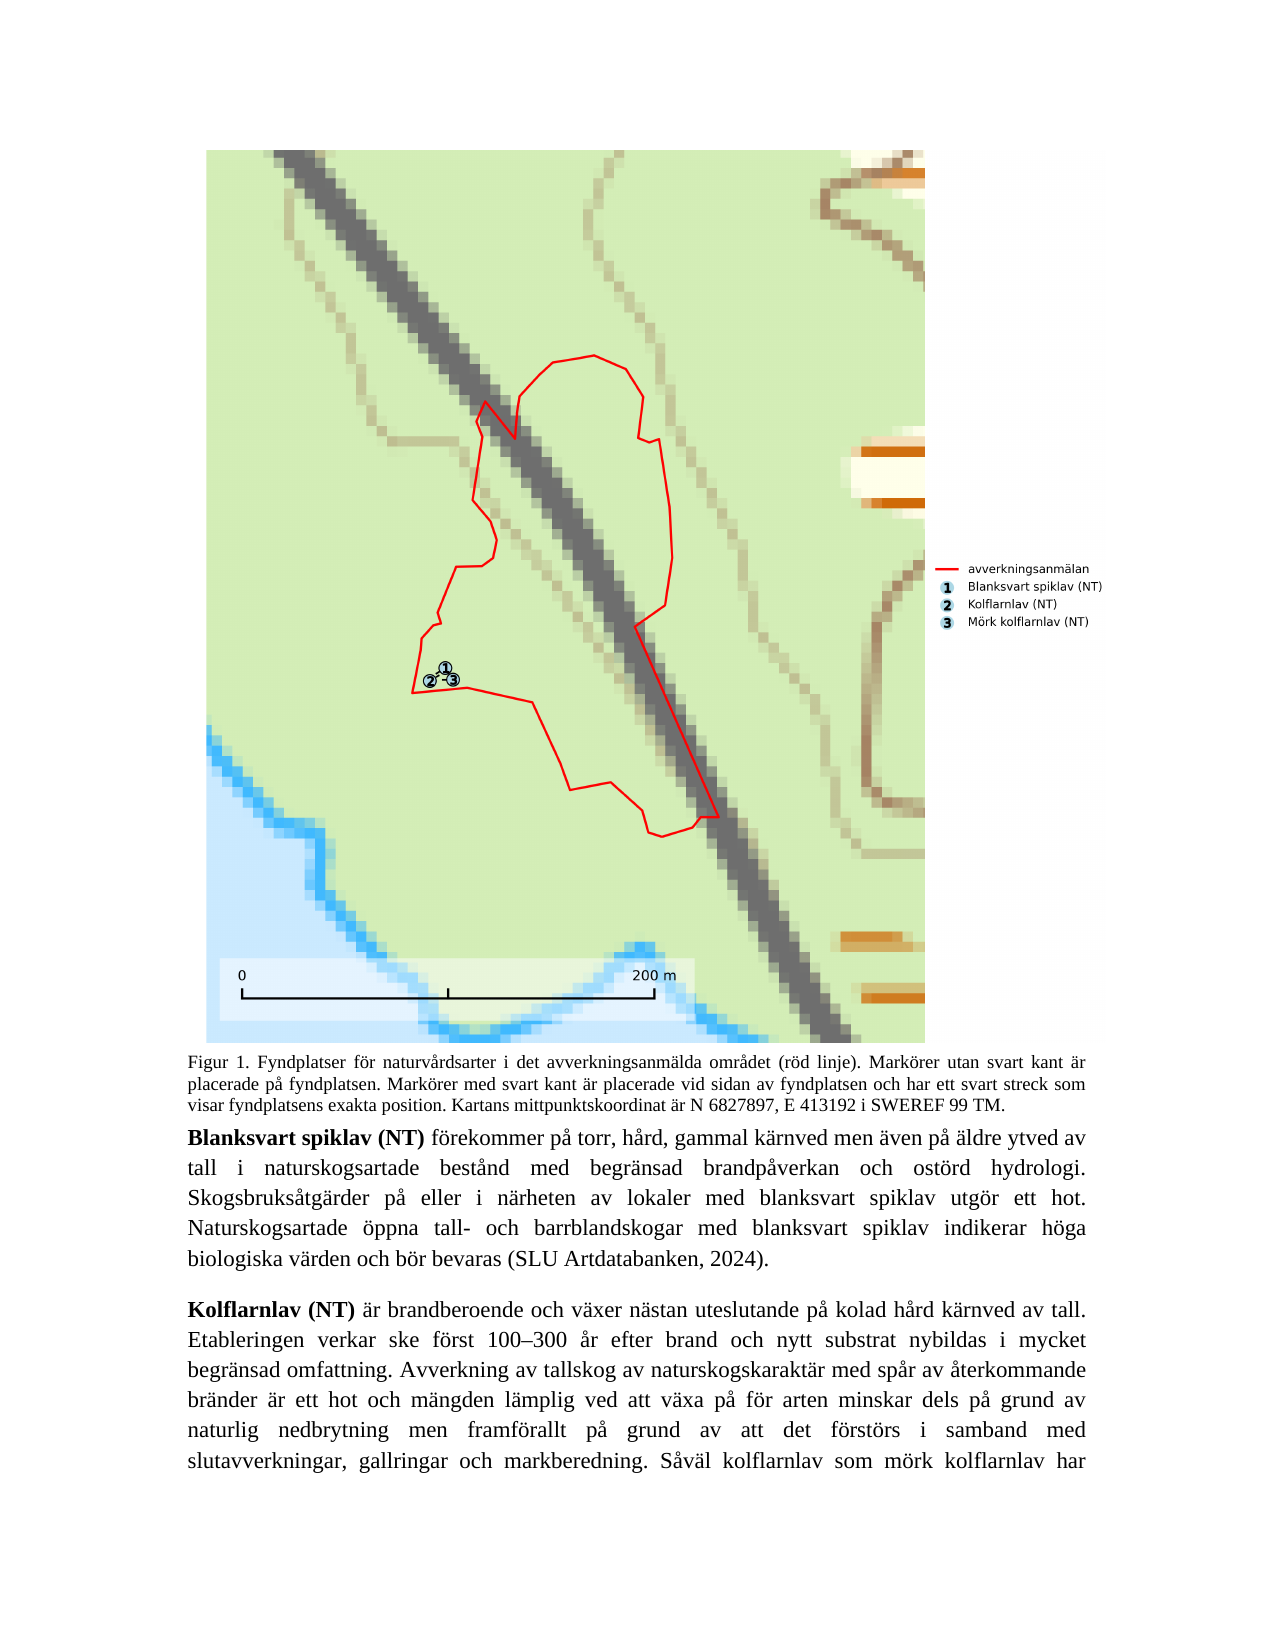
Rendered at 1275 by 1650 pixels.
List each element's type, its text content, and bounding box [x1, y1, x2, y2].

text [187, 1296, 1087, 1473]
text Blanksvart spiklav (NT) förekommer på torr, hård, gammal kärnved men även på äldre ytved av tall i naturskogsartade bestånd med begränsad brandpåverkan och ostörd hydrologi. Skogsbruksåtgärder på eller i närheten av lokaler med blanksvart spiklav utgör ett hot. Naturskogsartade öppna tall- och barrblandskogar med blanksvart spiklav indikerar höga biologiska värden och bör bevaras (SLU Artdatabanken, 2024). [187, 1124, 1087, 1271]
text Figur 1. Fyndplatser för naturvårdsarter i det avverkningsanmälda området (röd linje). Markörer utan svart kant är placerade på fyndplatsen. Markörer med svart kant är placerade vid sidan av fyndplatsen och har ett svart streck som visar fyndplatsens exakta position. Kartans mittpunktskoordinat är N 6827897, E 413192 i SWEREF 99 TM. [187, 1051, 1087, 1116]
picture [206, 150, 1107, 1043]
